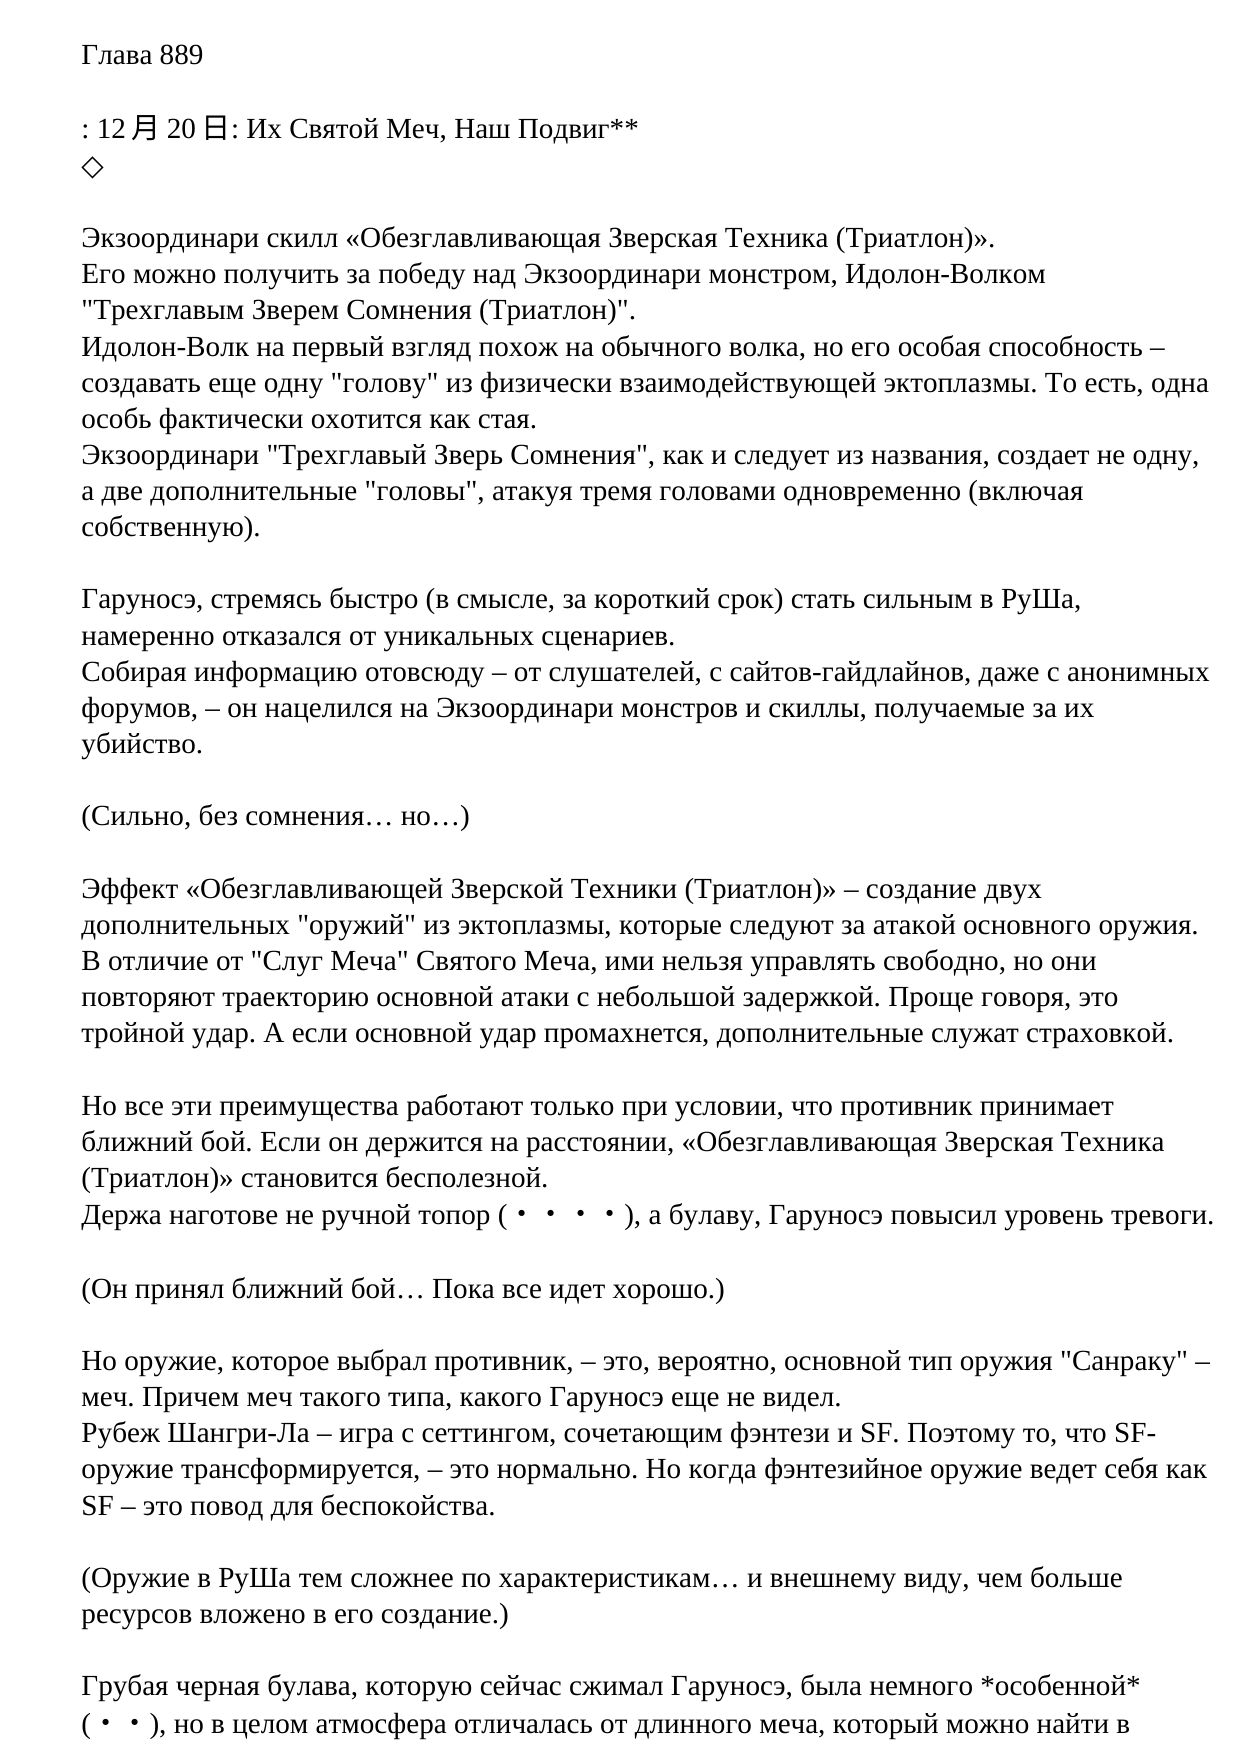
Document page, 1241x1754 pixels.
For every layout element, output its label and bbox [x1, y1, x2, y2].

text [81, 37, 1215, 1741]
